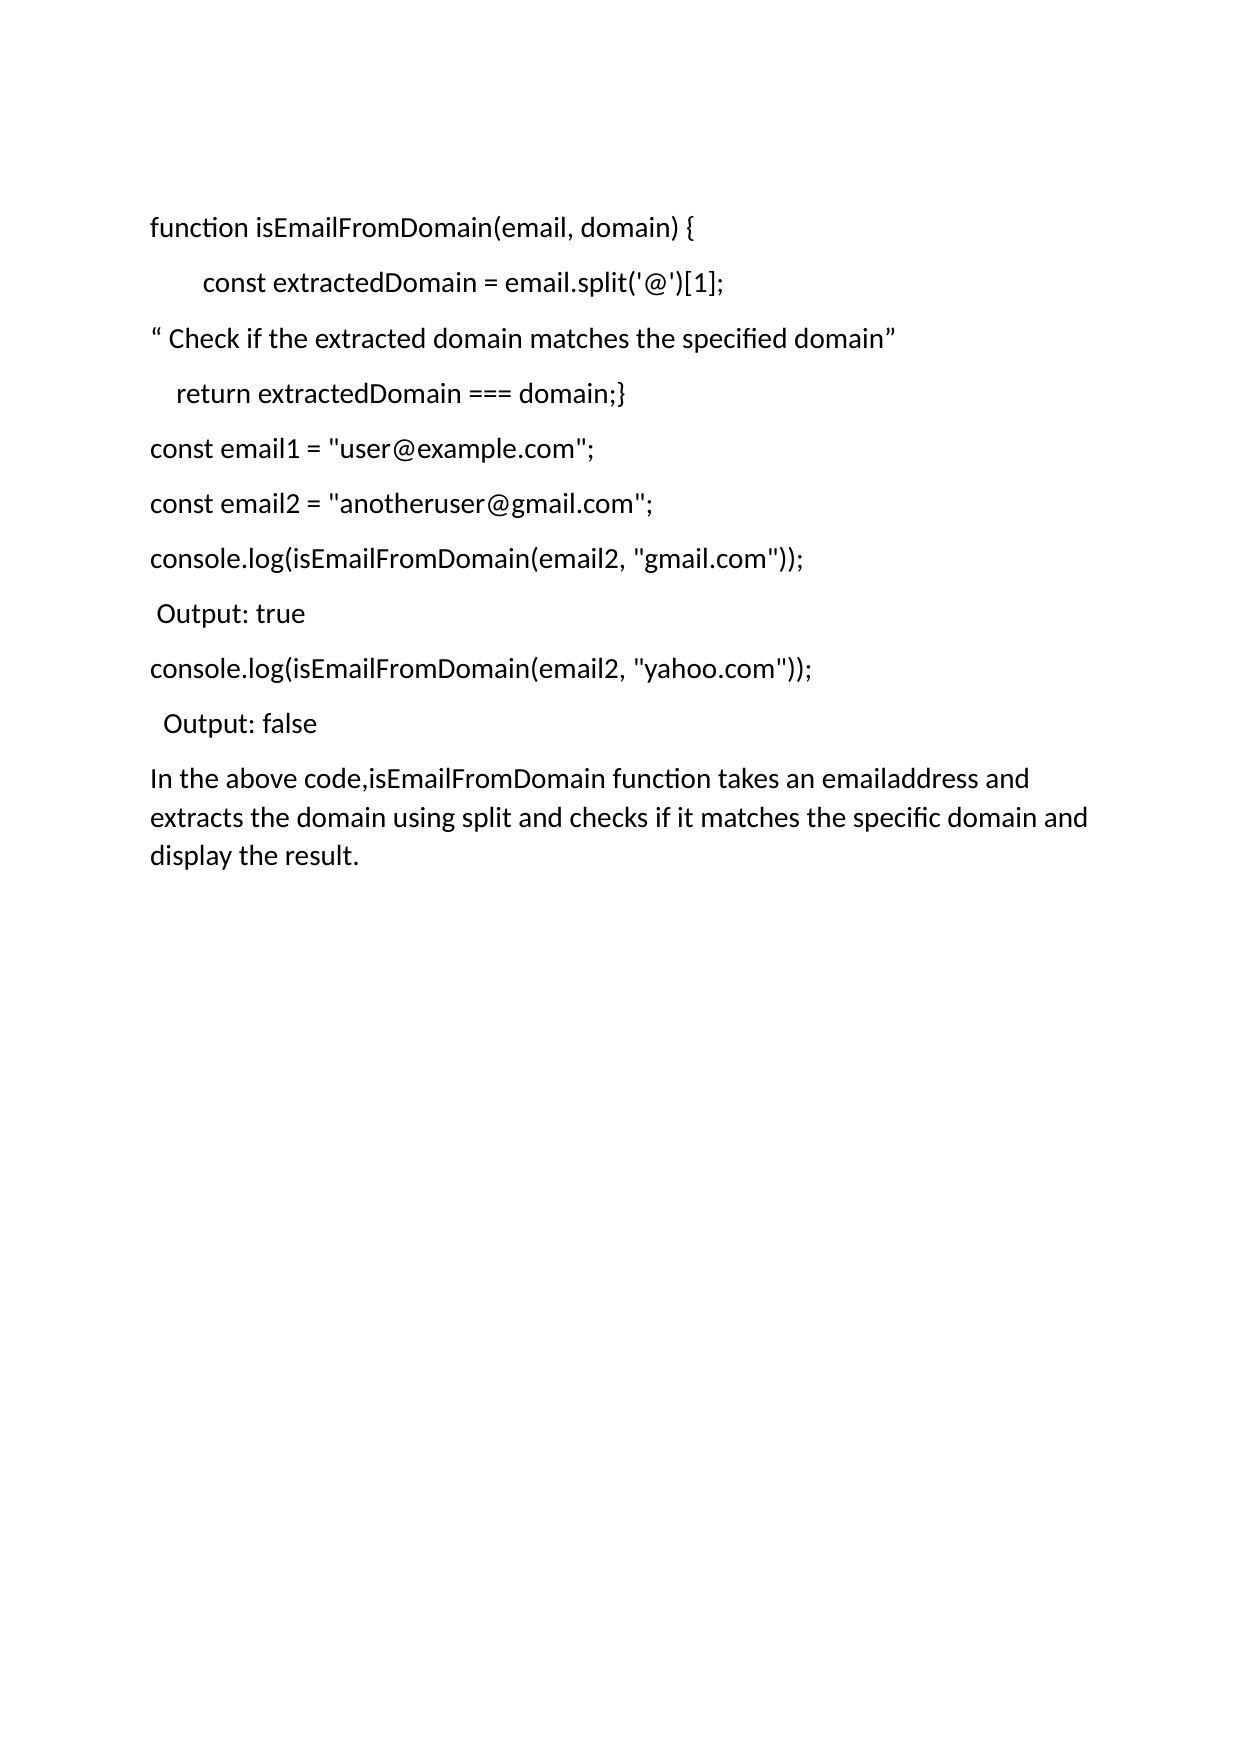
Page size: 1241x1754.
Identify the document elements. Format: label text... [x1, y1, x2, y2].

text function isEmailFromDomain(email, domain) { [150, 209, 1090, 245]
text console.log(isEmailFromDomain(email2, "gmail.com")); [150, 540, 1090, 576]
text In the above code,isEmailFromDomain function takes an emailaddress and extracts the domain using split and checks if it matches the specific domain and display the result. [150, 761, 1090, 873]
text Output: false [150, 705, 1090, 741]
text const email2 = "anotheruser@gmail.com"; [150, 485, 1090, 521]
text “ Check if the extracted domain matches the specified domain” [150, 320, 1090, 355]
text const email1 = "user@example.com"; [150, 430, 1090, 466]
text Output: true [150, 595, 1090, 631]
text return extractedDomain === domain;} [150, 375, 1090, 410]
text const extractedDomain = email.split('@')[1]; [150, 264, 1090, 300]
text console.log(isEmailFromDomain(email2, "yahoo.com")); [150, 650, 1090, 686]
